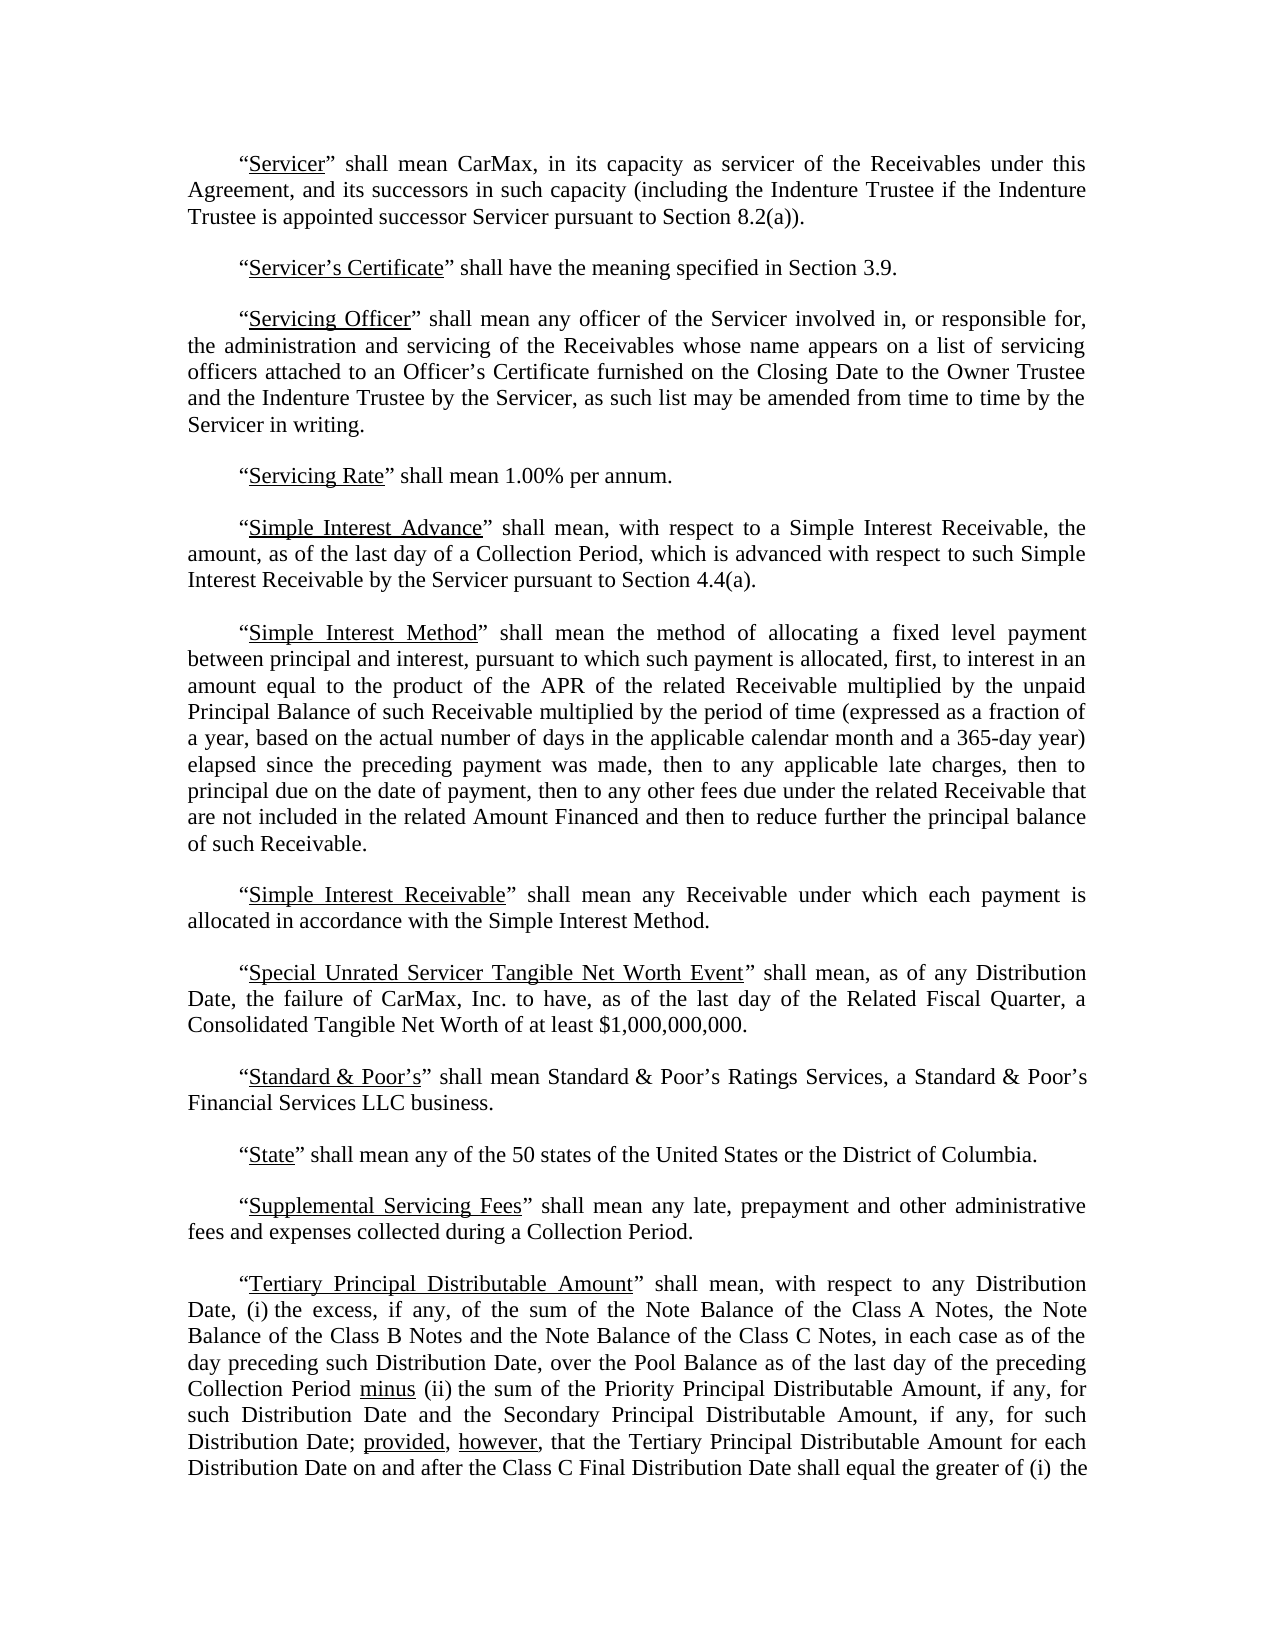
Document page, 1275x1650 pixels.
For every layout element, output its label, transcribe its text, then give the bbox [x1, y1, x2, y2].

text “Simple Interest Advance” shall mean, with respect to a Simple Interest Receivable, the amount, as of the last day of a Collection Period, which is advanced with respect to such Simple Interest Receivable by the Servicer pursuant to Section 4.4(a). [187, 513, 1087, 593]
text “Servicing Officer” shall mean any officer of the Servicer involved in, or responsible for, the administration and servicing of the Receivables whose name appears on a list of servicing officers attached to an Officer’s Certificate furnished on the Closing Date to the Owner Trustee and the Indenture Trustee by the Servicer, as such list may be amended from time to time by the Servicer in writing. [187, 305, 1087, 437]
text “State” shall mean any of the 50 states of the United States or the District of Columbia. [187, 1141, 1087, 1167]
text “Servicing Rate” shall mean 1.00% per annum. [187, 462, 1087, 488]
text “Servicer” shall mean CarMax, in its capacity as servicer of the Receivables under this Agreement, and its successors in such capacity (including the Indenture Trustee if the Indenture Trustee is appointed successor Servicer pursuant to Section 8.2(a)). [187, 150, 1087, 229]
text “Special Unrated Servicer Tangible Net Worth Event” shall mean, as of any Distribution Date, the failure of CarMax, Inc. to have, as of the last day of the Related Fiscal Quarter, a Consolidated Tangible Net Worth of at least $1,000,000,000. [187, 959, 1087, 1038]
text “Supplemental Servicing Fees” shall mean any late, prepayment and other administrative fees and expenses collected during a Collection Period. [187, 1192, 1087, 1245]
text “Simple Interest Method” shall mean the method of allocating a fixed level payment between principal and interest, pursuant to which such payment is allocated, first, to interest in an amount equal to the product of the APR of the related Receivable multiplied by the unpaid Principal Balance of such Receivable multiplied by the period of time (expressed as a fraction of a year, based on the actual number of days in the applicable calendar month and a 365-day year) elapsed since the preceding payment was made, then to any applicable late charges, then to principal due on the date of payment, then to any other fees due under the related Receivable that are not included in the related Amount Financed and then to reduce further the principal balance of such Receivable. [187, 619, 1087, 856]
text “Standard & Poor’s” shall mean Standard & Poor’s Ratings Services, a Standard & Poor’s Financial Services LLC business. [187, 1063, 1087, 1116]
text “Servicer’s Certificate” shall have the meaning specified in Section 3.9. [187, 254, 1087, 280]
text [187, 1270, 1087, 1481]
text “Simple Interest Receivable” shall mean any Receivable under which each payment is allocated in accordance with the Simple Interest Method. [187, 881, 1087, 934]
